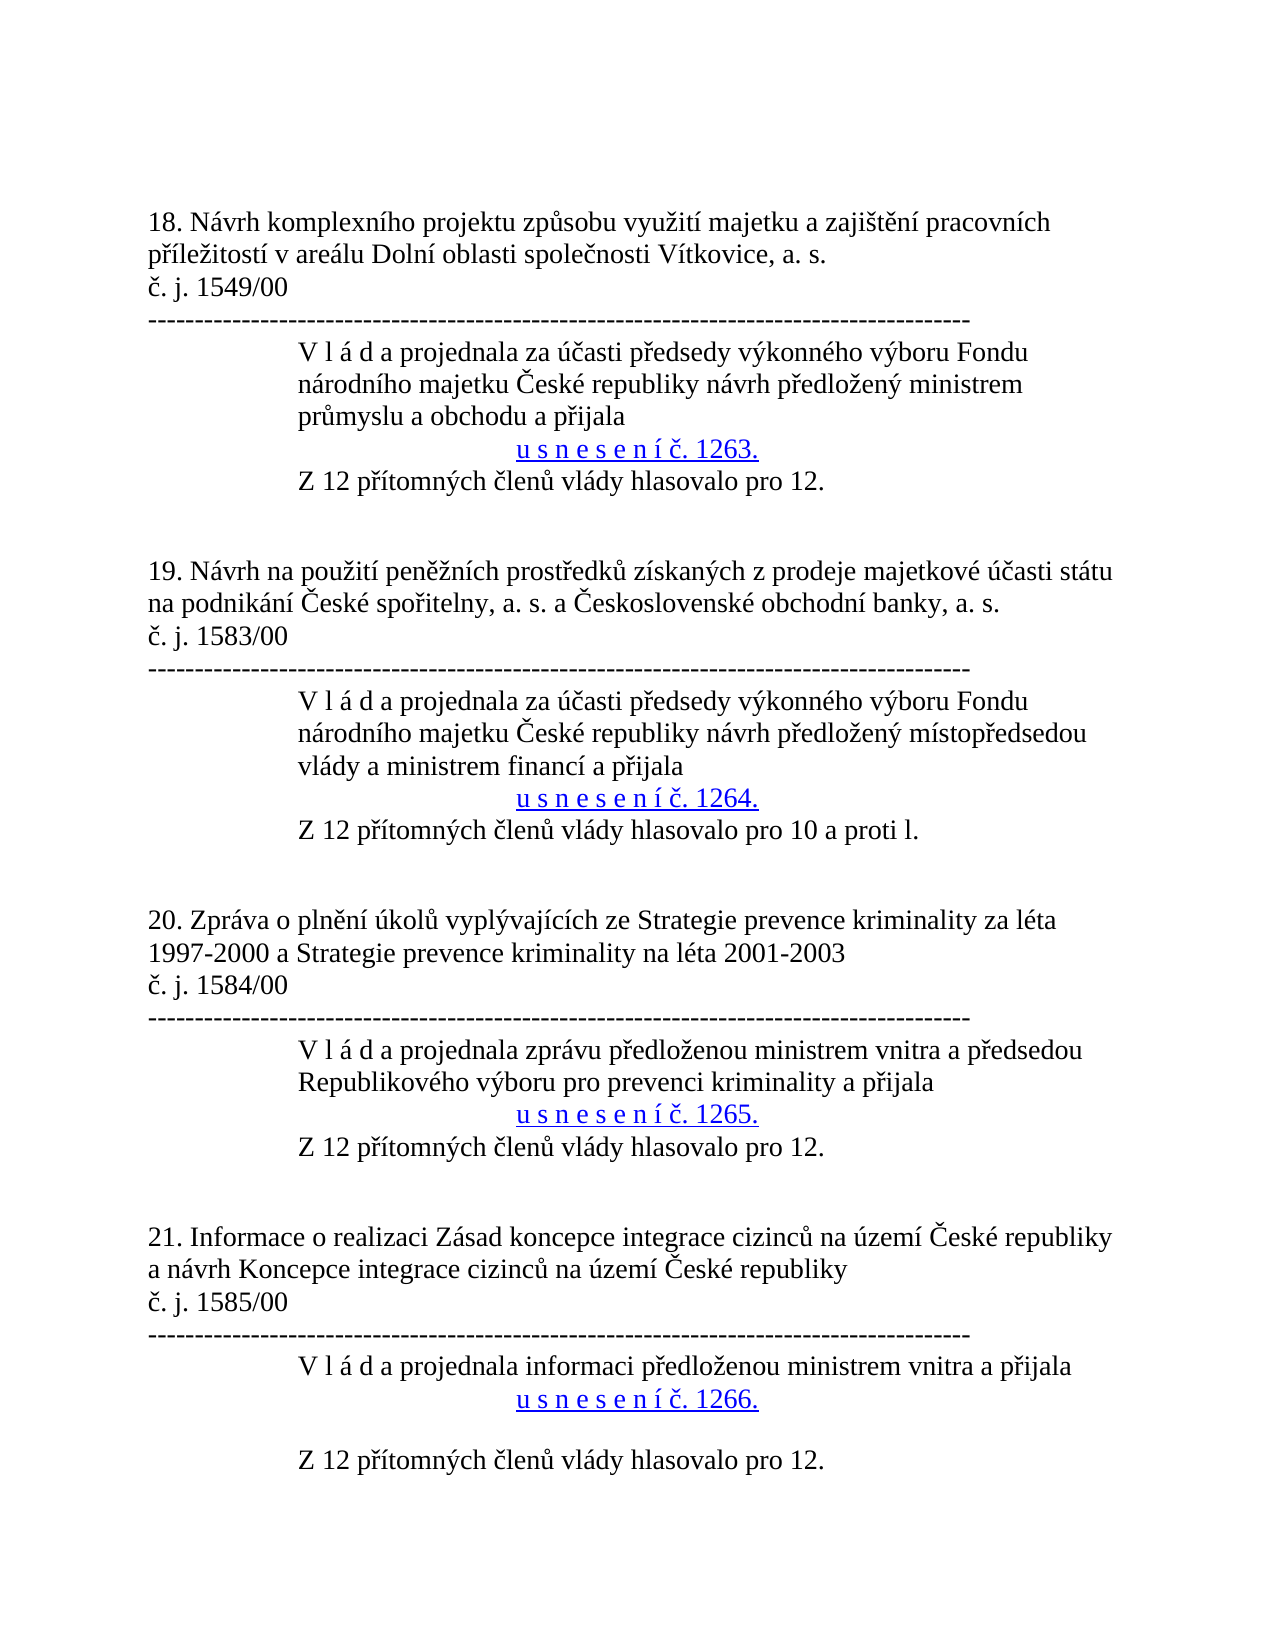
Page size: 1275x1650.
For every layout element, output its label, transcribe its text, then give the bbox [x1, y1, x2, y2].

text V l á d a projednala za účasti předsedy výkonného výboru Fondu národního majetku České republiky návrh předložený ministrem průmyslu a obchodu a přijala [298, 335, 1127, 432]
text 21. Informace o realizaci Zásad koncepce integrace cizinců na území České republiky a návrh Koncepce integrace cizinců na území České republiky č. j. 1585/00 ---------------------------------------------------------------------------------------- [148, 1162, 1127, 1349]
text u s n e s e n í č. 1266. [148, 1382, 1127, 1414]
text Z 12 přítomných členů vlády hlasovalo pro 12. [298, 1130, 1127, 1162]
text 18. Návrh komplexního projektu způsobu využití majetku a zajištění pracovních příležitostí v areálu Dolní oblasti společnosti Vítkovice, a. s. č. j. 1549/00 ---------------------------------------------------------------------------------------- [148, 148, 1127, 335]
text u s n e s e n í č. 1264. [148, 781, 1127, 813]
text 19. Návrh na použití peněžních prostředků získaných z prodeje majetkové účasti státu na podnikání České spořitelny, a. s. a Československé obchodní banky, a. s. č. j. 1583/00 ---------------------------------------------------------------------------------------- [148, 497, 1127, 684]
text u s n e s e n í č. 1263. [148, 432, 1127, 464]
text Z 12 přítomných členů vlády hlasovalo pro 10 a proti l. [298, 813, 1127, 846]
text 20. Zpráva o plnění úkolů vyplývajících ze Strategie prevence kriminality za léta 1997-2000 a Strategie prevence kriminality na léta 2001-2003 č. j. 1584/00 ---------------------------------------------------------------------------------------- [148, 846, 1127, 1033]
text V l á d a projednala zprávu předloženou ministrem vnitra a předsedou Republikového výboru pro prevenci kriminality a přijala [298, 1033, 1127, 1098]
text V l á d a projednala informaci předloženou ministrem vnitra a přijala [298, 1349, 1127, 1382]
text u s n e s e n í č. 1265. [148, 1098, 1127, 1130]
text V l á d a projednala za účasti předsedy výkonného výboru Fondu národního majetku České republiky návrh předložený místopředsedou vlády a ministrem financí a přijala [298, 684, 1127, 781]
text Z 12 přítomných členů vlády hlasovalo pro 12. [298, 464, 1127, 497]
text Z 12 přítomných členů vlády hlasovalo pro 12. [298, 1443, 1127, 1475]
